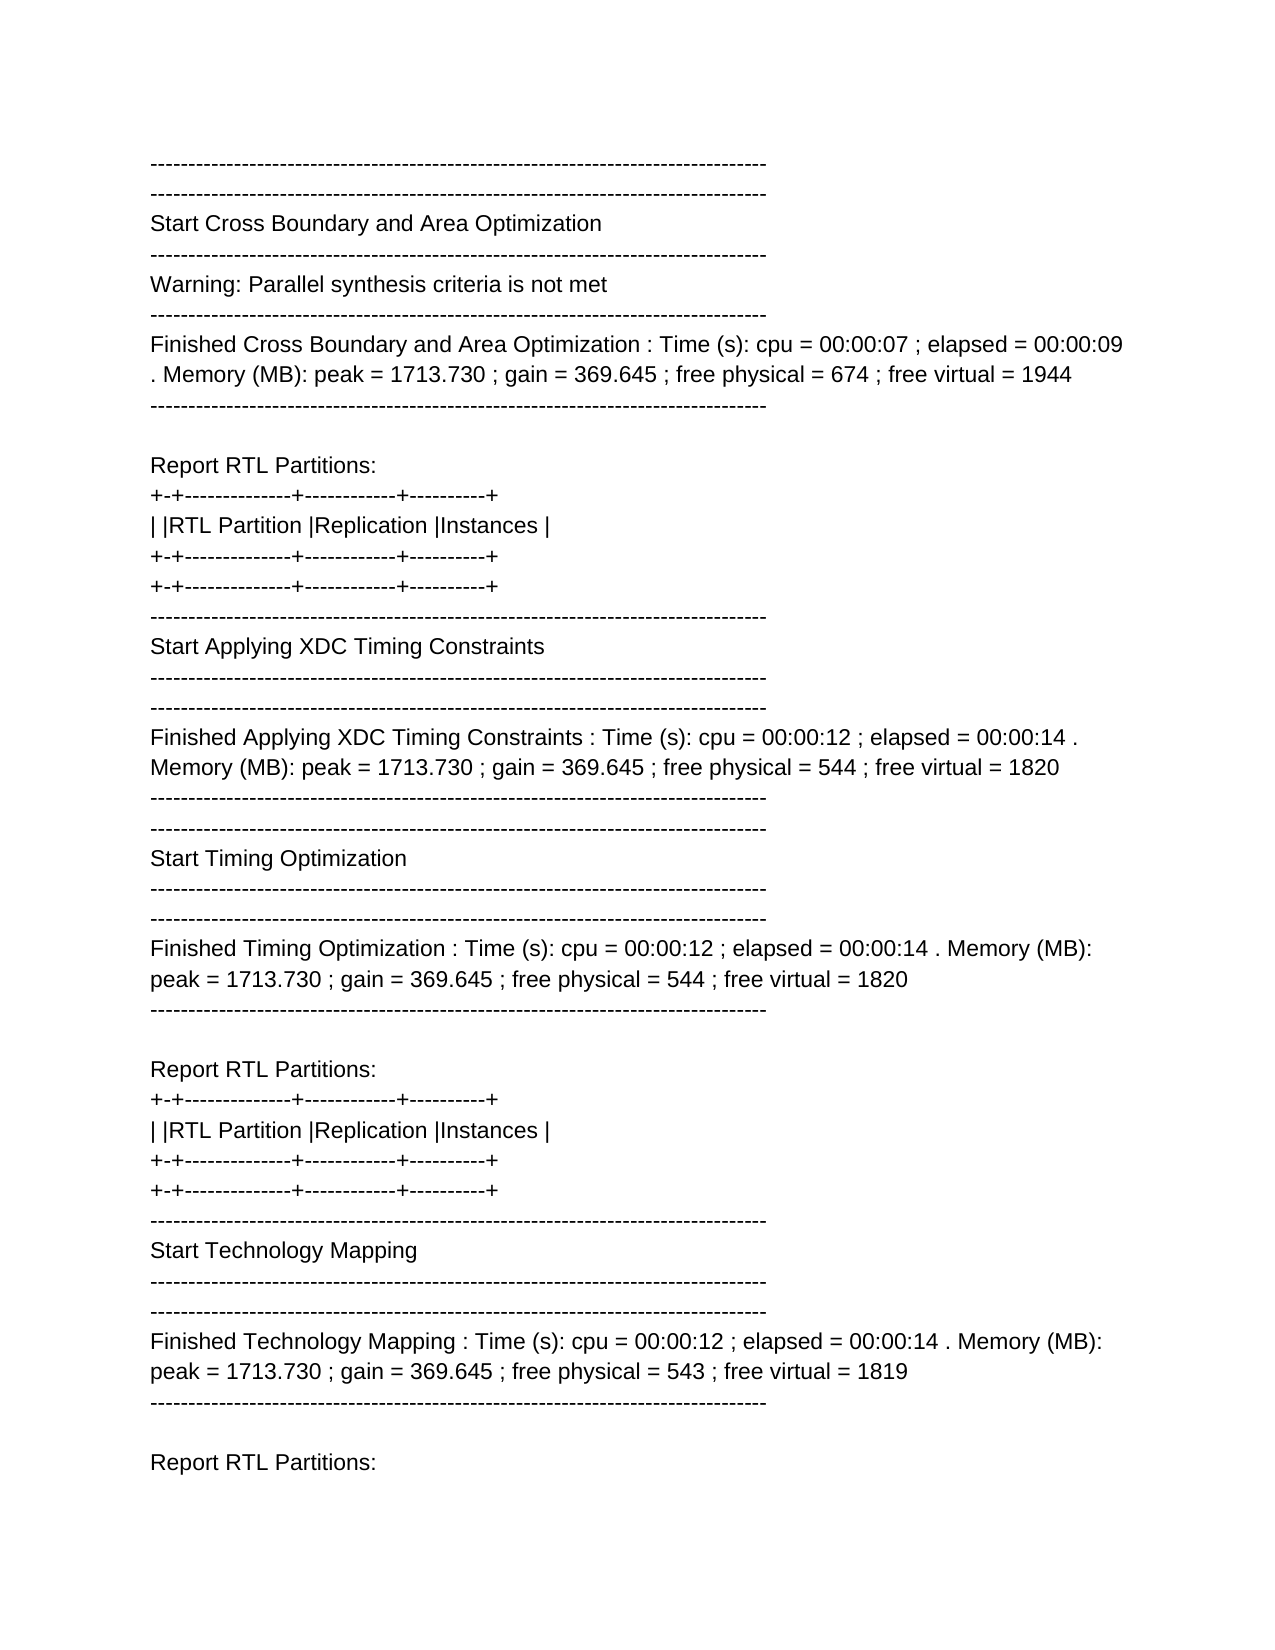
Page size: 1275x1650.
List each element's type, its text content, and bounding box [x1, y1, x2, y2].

text Finished Cross Boundary and Area Optimization : Time (s): cpu = 00:00:07 ; elapsed = 00:00:09 . Memory (MB): peak = 1713.730 ; gain = 369.645 ; free physical = 674 ; free virtual = 1944 [150, 331, 1125, 388]
text +-+--------------+------------+----------+ [150, 573, 1125, 599]
text Finished Applying XDC Timing Constraints : Time (s): cpu = 00:00:12 ; elapsed = 00:00:14 . Memory (MB): peak = 1713.730 ; gain = 369.645 ; free physical = 544 ; free virtual = 1820 [150, 724, 1125, 781]
text Finished Timing Optimization : Time (s): cpu = 00:00:12 ; elapsed = 00:00:14 . Memory (MB): peak = 1713.730 ; gain = 369.645 ; free physical = 544 ; free virtual = 1820 [150, 935, 1125, 992]
text Start Cross Boundary and Area Optimization [150, 210, 1125, 237]
text Start Technology Mapping [150, 1237, 1125, 1264]
text | |RTL Partition |Replication |Instances | [150, 512, 1125, 539]
text +-+--------------+------------+----------+ [150, 1086, 1125, 1113]
text --------------------------------------------------------------------------------- [150, 603, 1125, 629]
text Warning: Parallel synthesis criteria is not met [150, 271, 1125, 297]
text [150, 180, 1125, 207]
text --------------------------------------------------------------------------------- [150, 1268, 1125, 1294]
text Report RTL Partitions: [150, 1056, 1125, 1083]
text --------------------------------------------------------------------------------- [150, 1298, 1125, 1324]
text --------------------------------------------------------------------------------- [150, 905, 1125, 932]
text --------------------------------------------------------------------------------- [150, 694, 1125, 720]
text --------------------------------------------------------------------------------- [150, 663, 1125, 690]
text +-+--------------+------------+----------+ [150, 1147, 1125, 1173]
text +-+--------------+------------+----------+ [150, 482, 1125, 509]
text --------------------------------------------------------------------------------- [150, 1388, 1125, 1415]
text Report RTL Partitions: [150, 1449, 1125, 1475]
text Start Timing Optimization [150, 845, 1125, 871]
text --------------------------------------------------------------------------------- [150, 784, 1125, 811]
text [150, 150, 1125, 176]
text --------------------------------------------------------------------------------- [150, 392, 1125, 418]
text --------------------------------------------------------------------------------- [150, 1207, 1125, 1234]
text --------------------------------------------------------------------------------- [150, 241, 1125, 267]
text --------------------------------------------------------------------------------- [150, 814, 1125, 841]
text --------------------------------------------------------------------------------- [150, 996, 1125, 1022]
text --------------------------------------------------------------------------------- [150, 301, 1125, 327]
text +-+--------------+------------+----------+ [150, 1177, 1125, 1203]
text Finished Technology Mapping : Time (s): cpu = 00:00:12 ; elapsed = 00:00:14 . Memory (MB): peak = 1713.730 ; gain = 369.645 ; free physical = 543 ; free virtual = 1819 [150, 1328, 1125, 1385]
text +-+--------------+------------+----------+ [150, 543, 1125, 569]
text Start Applying XDC Timing Constraints [150, 633, 1125, 660]
text Report RTL Partitions: [150, 452, 1125, 478]
text | |RTL Partition |Replication |Instances | [150, 1117, 1125, 1143]
text --------------------------------------------------------------------------------- [150, 875, 1125, 901]
